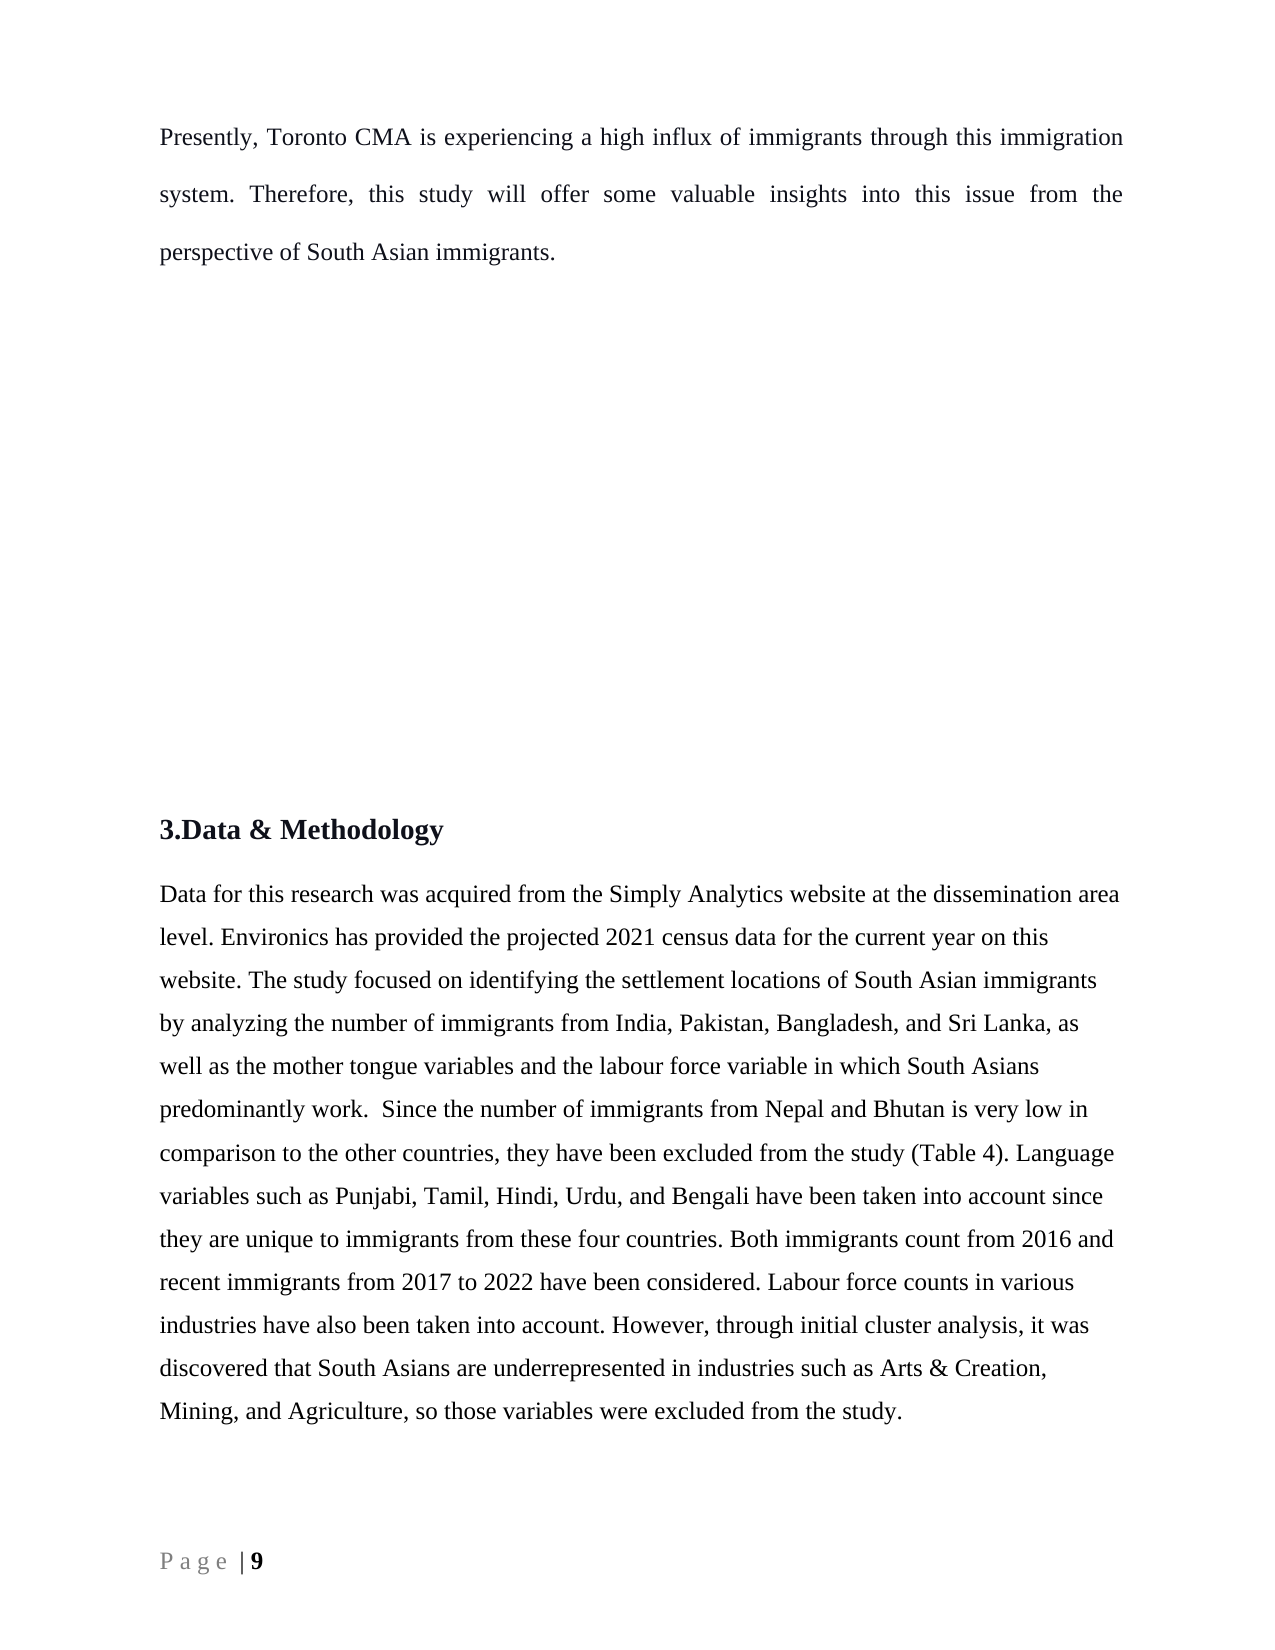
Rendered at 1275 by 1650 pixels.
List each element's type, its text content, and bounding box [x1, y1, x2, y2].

text Data for this research was acquired from the Simply Analytics website at the dissemination area level. Environics has provided the projected 2021 census data for the current year on this website. The study focused on identifying the settlement locations of South Asian immigrants by analyzing the number of immigrants from India, Pakistan, Bangladesh, and Sri Lanka, as well as the mother tongue variables and the labour force variable in which South Asians predominantly work. Since the number of immigrants from Nepal and Bhutan is very low in comparison to the other countries, they have been excluded from the study (Table 4). Language variables such as Punjabi, Tamil, Hindi, Urdu, and Bengali have been taken into account since they are unique to immigrants from these four countries. Both immigrants count from 2016 and recent immigrants from 2017 to 2022 have been considered. Labour force counts in various industries have also been taken into account. However, through initial cluster analysis, it was discovered that South Asians are underrepresented in industries such as Arts & Creation, Mining, and Agriculture, so those variables were excluded from the study. [159, 879, 1125, 1425]
text Presently, Toronto CMA is experiencing a high influx of immigrants through this immigration system. Therefore, this study will offer some valuable insights into this issue from the perspective of South Asian immigrants. [159, 122, 1125, 266]
text 3.Data & Methodology [159, 812, 1125, 845]
